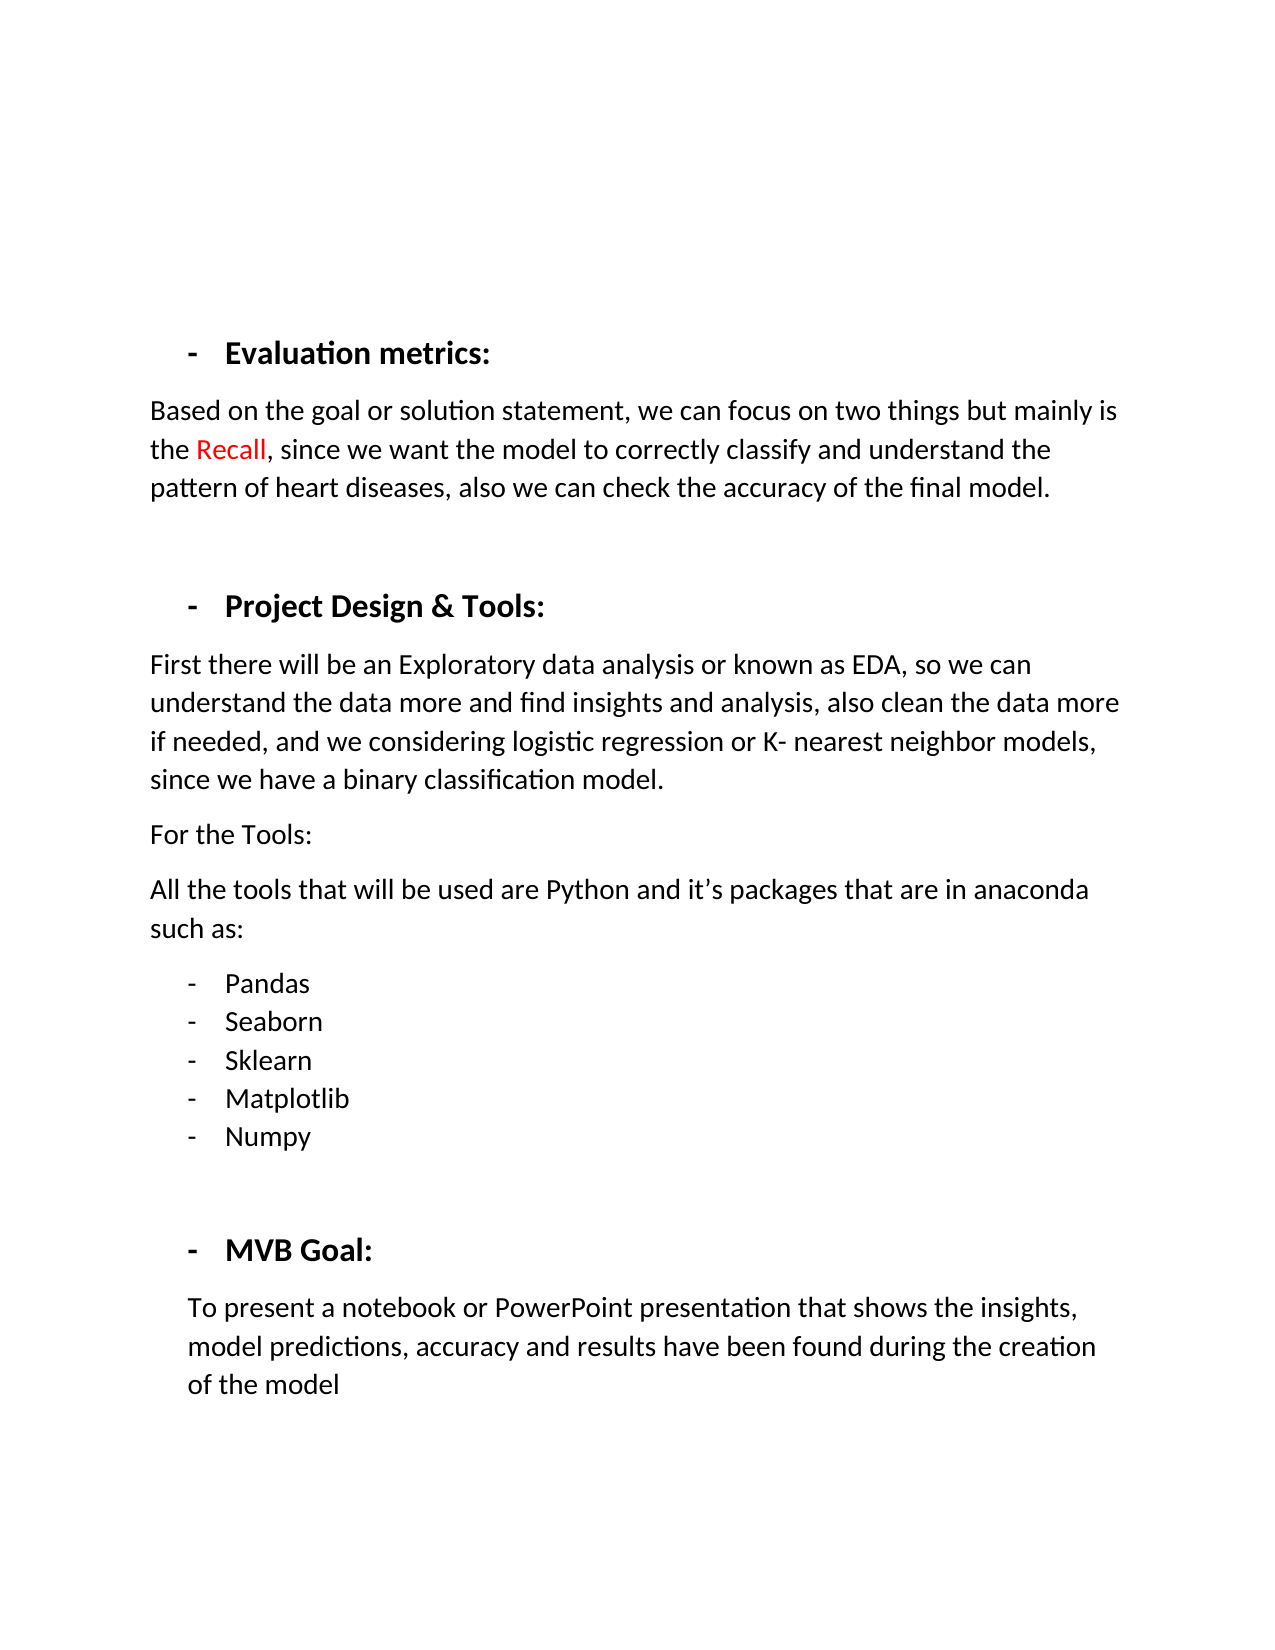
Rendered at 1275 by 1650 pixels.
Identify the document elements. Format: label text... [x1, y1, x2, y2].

text For the Tools: [150, 816, 1125, 852]
list Matplotlib [187, 1080, 1125, 1116]
list Pandas [187, 965, 1125, 1000]
list Sklearn [187, 1042, 1125, 1077]
text First there will be an Exploratory data analysis or known as EDA, so we can understand the data more and find insights and analysis, also clean the data more if needed, and we considering logistic regression or K- nearest neighbor models, since we have a binary classification model. [150, 646, 1125, 797]
list Seaborn [187, 1003, 1125, 1039]
text To present a notebook or PowerPoint presentation that shows the insights, model predictions, accuracy and results have been found during the creation of the model [187, 1289, 1125, 1402]
text Based on the goal or solution statement, we can focus on two things but mainly is the Recall, since we want the model to correctly classify and understand the pattern of heart diseases, also we can check the accuracy of the final model. [150, 392, 1125, 505]
list Numpy [187, 1118, 1125, 1154]
list Project Design & Tools: [187, 585, 1125, 626]
list MVB Goal: [187, 1229, 1125, 1269]
text All the tools that will be used are Python and it’s packages that are in anaconda such as: [150, 871, 1125, 945]
list Evaluation metrics: [187, 332, 1125, 373]
